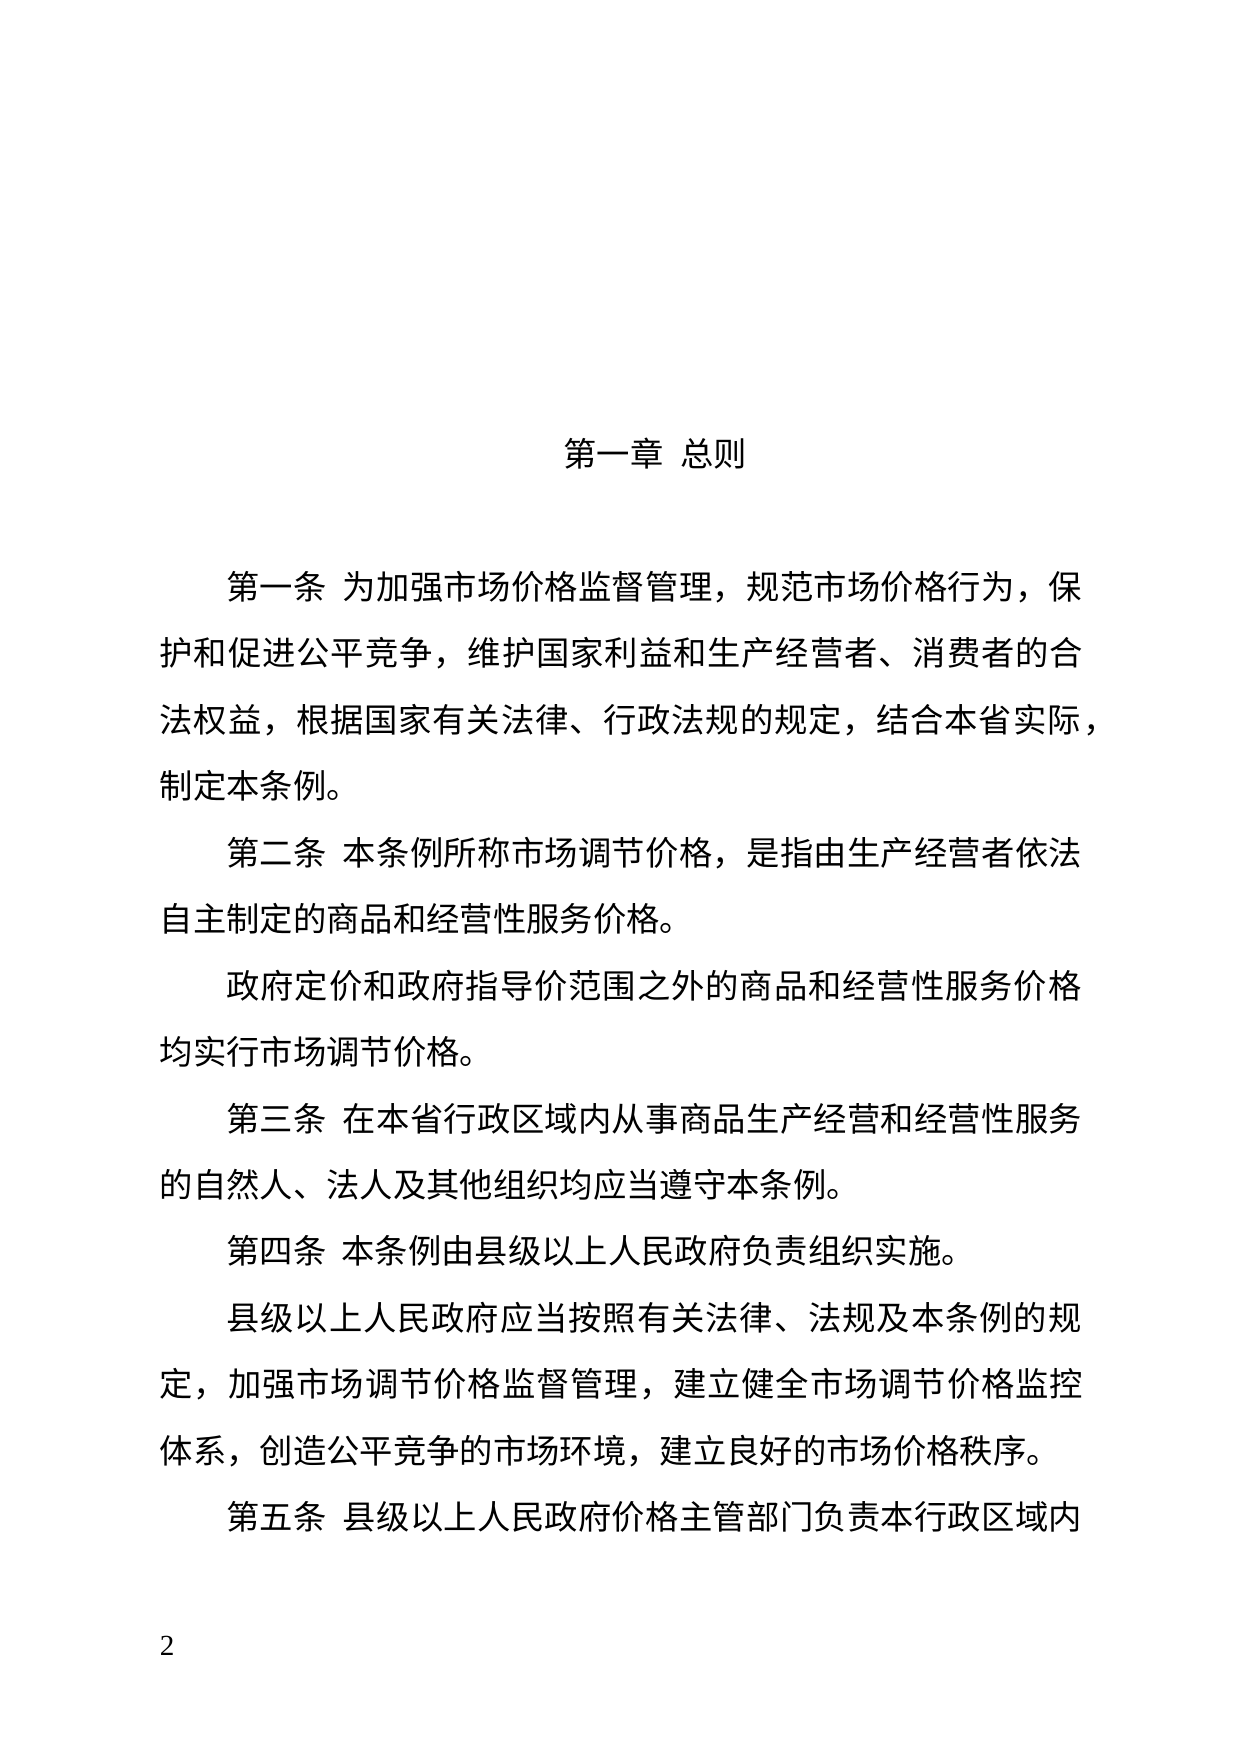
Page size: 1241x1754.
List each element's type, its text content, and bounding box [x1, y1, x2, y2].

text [159, 1482, 1084, 1548]
text 第三条 在本省行政区域内从事商品生产经营和经营性服务的自然人、法人及其他组织均应当遵守本条例。 [159, 1083, 1084, 1216]
text 第四条 本条例由县级以上人民政府负责组织实施。 [159, 1216, 1084, 1283]
text 第一条 为加强市场价格监督管理，规范市场价格行为，保护和促进公平竞争，维护国家利益和生产经营者、消费者的合法权益，根据国家有关法律、行政法规的规定，结合本省实际，制定本条例。 [159, 552, 1084, 817]
text 县级以上人民政府应当按照有关法律、法规及本条例的规定，加强市场调节价格监督管理，建立健全市场调节价格监控体系，创造公平竞争的市场环境，建立良好的市场价格秩序。 [159, 1283, 1084, 1482]
text 政府定价和政府指导价范围之外的商品和经营性服务价格，均实行市场调节价格。 [159, 950, 1084, 1083]
text 第二条 本条例所称市场调节价格，是指由生产经营者依法自主制定的商品和经营性服务价格。 [159, 817, 1084, 950]
list 总则 [159, 419, 1084, 485]
